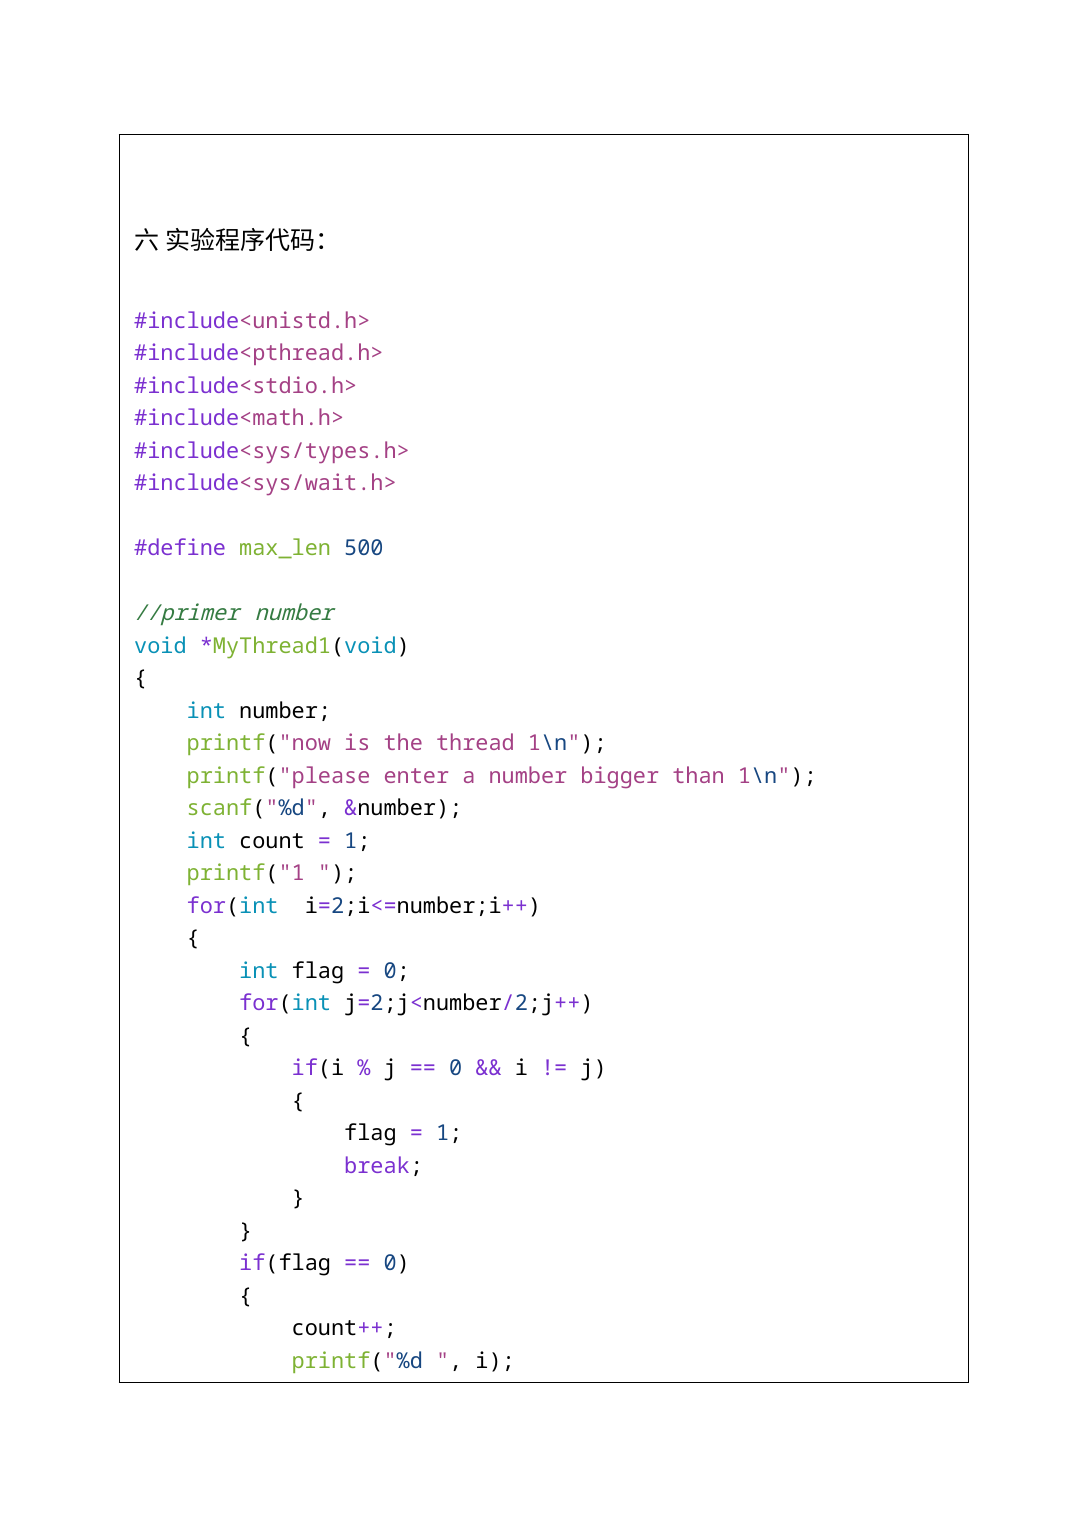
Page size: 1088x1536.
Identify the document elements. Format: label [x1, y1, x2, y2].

table_cell [120, 135, 968, 1382]
